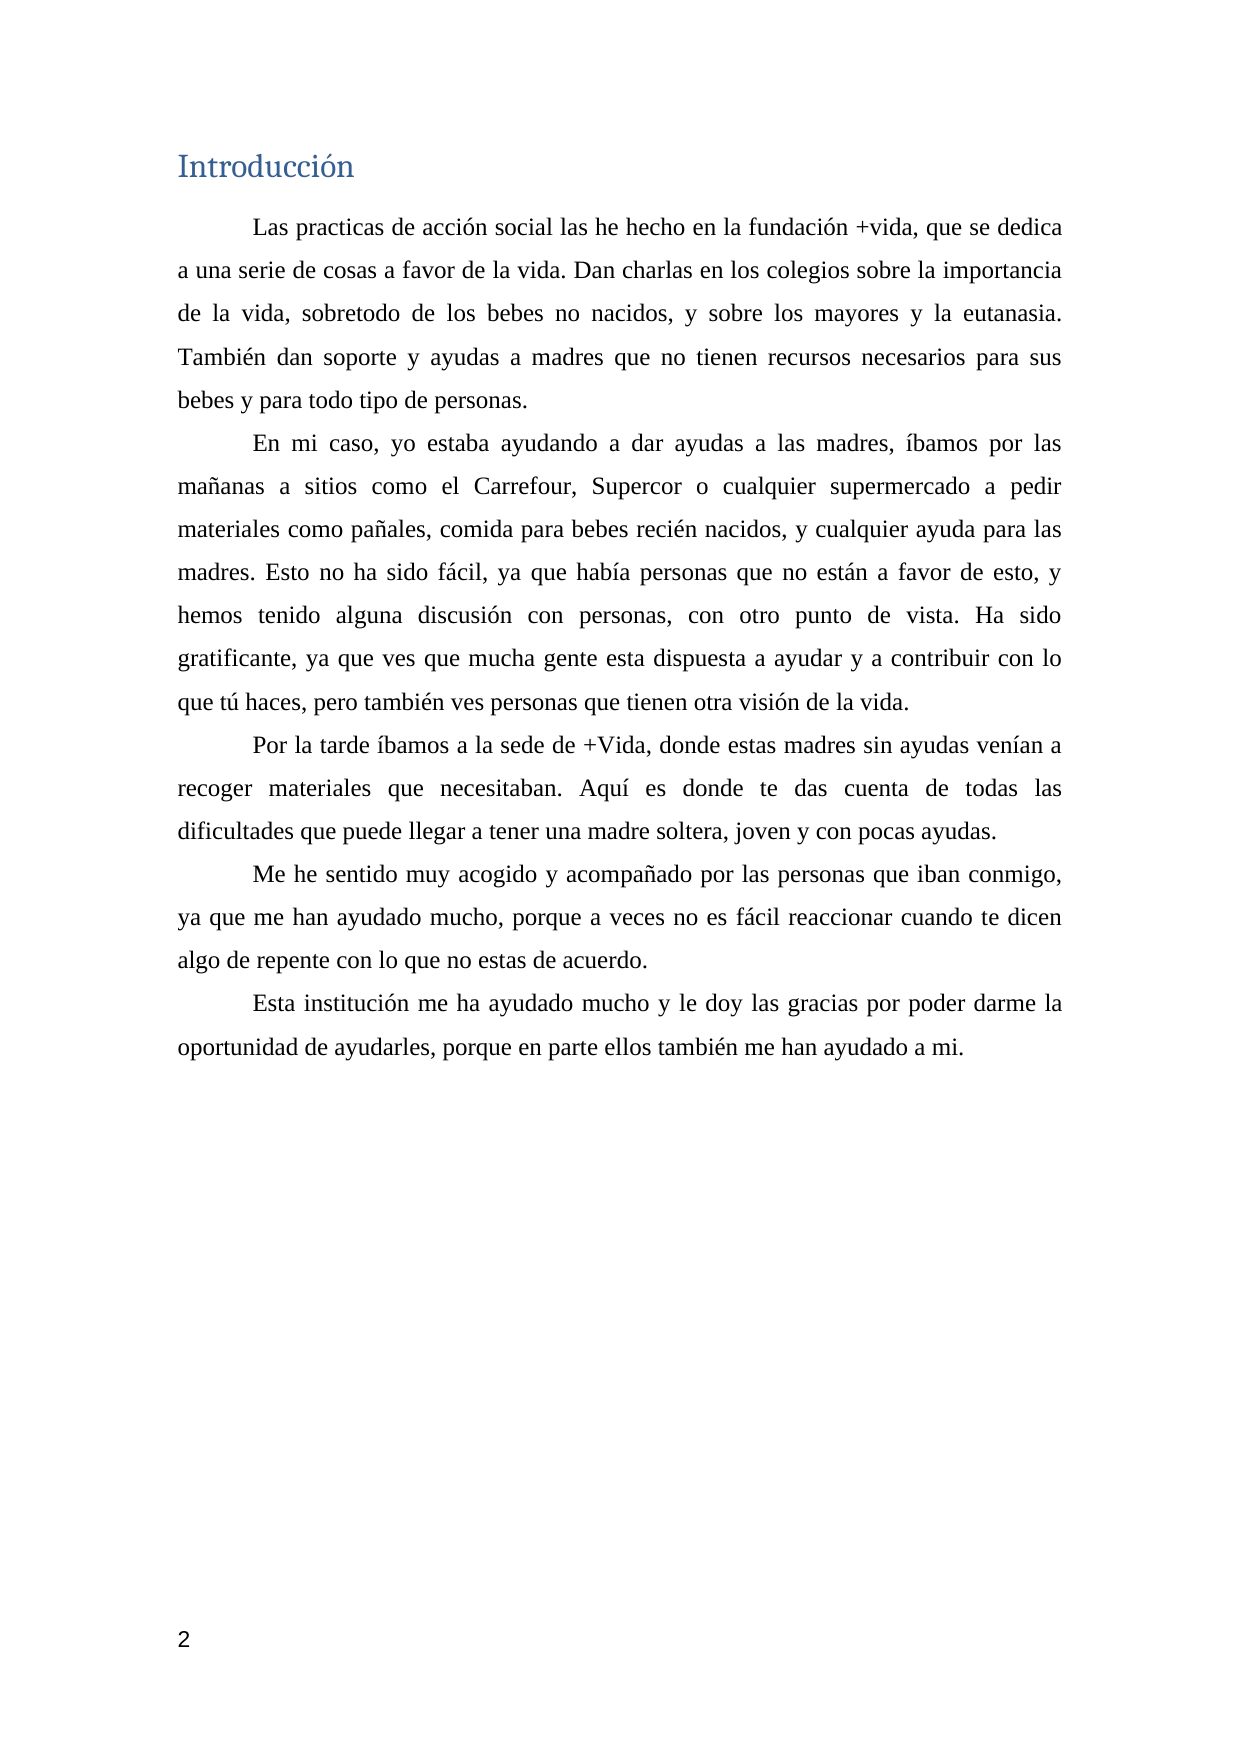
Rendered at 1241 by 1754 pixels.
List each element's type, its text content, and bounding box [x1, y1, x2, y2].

text Por la tarde íbamos a la sede de +Vida, donde estas madres sin ayudas venían a recoger materiales que necesitaban. Aquí es donde te das cuenta de todas las dificultades que puede llegar a tener una madre soltera, joven y con pocas ayudas. [177, 730, 1063, 845]
text Esta institución me ha ayudado mucho y le doy las gracias por poder darme la oportunidad de ayudarles, porque en parte ellos también me han ayudado a mi. [177, 988, 1063, 1060]
subtitle Introducción [177, 148, 1063, 186]
text Las practicas de acción social las he hecho en la fundación +vida, que se dedica a una serie de cosas a favor de la vida. Dan charlas en los colegios sobre la importancia de la vida, sobretodo de los bebes no nacidos, y sobre los mayores y la eutanasia. También dan soporte y ayudas a madres que no tienen recursos necesarios para sus bebes y para todo tipo de personas. [177, 212, 1063, 413]
text Me he sentido muy acogido y acompañado por las personas que iban conmigo, ya que me han ayudado mucho, porque a veces no es fácil reaccionar cuando te dicen algo de repente con lo que no estas de acuerdo. [177, 859, 1063, 974]
text En mi caso, yo estaba ayudando a dar ayudas a las madres, íbamos por las mañanas a sitios como el Carrefour, Supercor o cualquier supermercado a pedir materiales como pañales, comida para bebes recién nacidos, y cualquier ayuda para las madres. Esto no ha sido fácil, ya que había personas que no están a favor de esto, y hemos tenido alguna discusión con personas, con otro punto de vista. Ha sido gratificante, ya que ves que mucha gente esta dispuesta a ayudar y a contribuir con lo que tú haces, pero también ves personas que tienen otra visión de la vida. [177, 428, 1063, 715]
